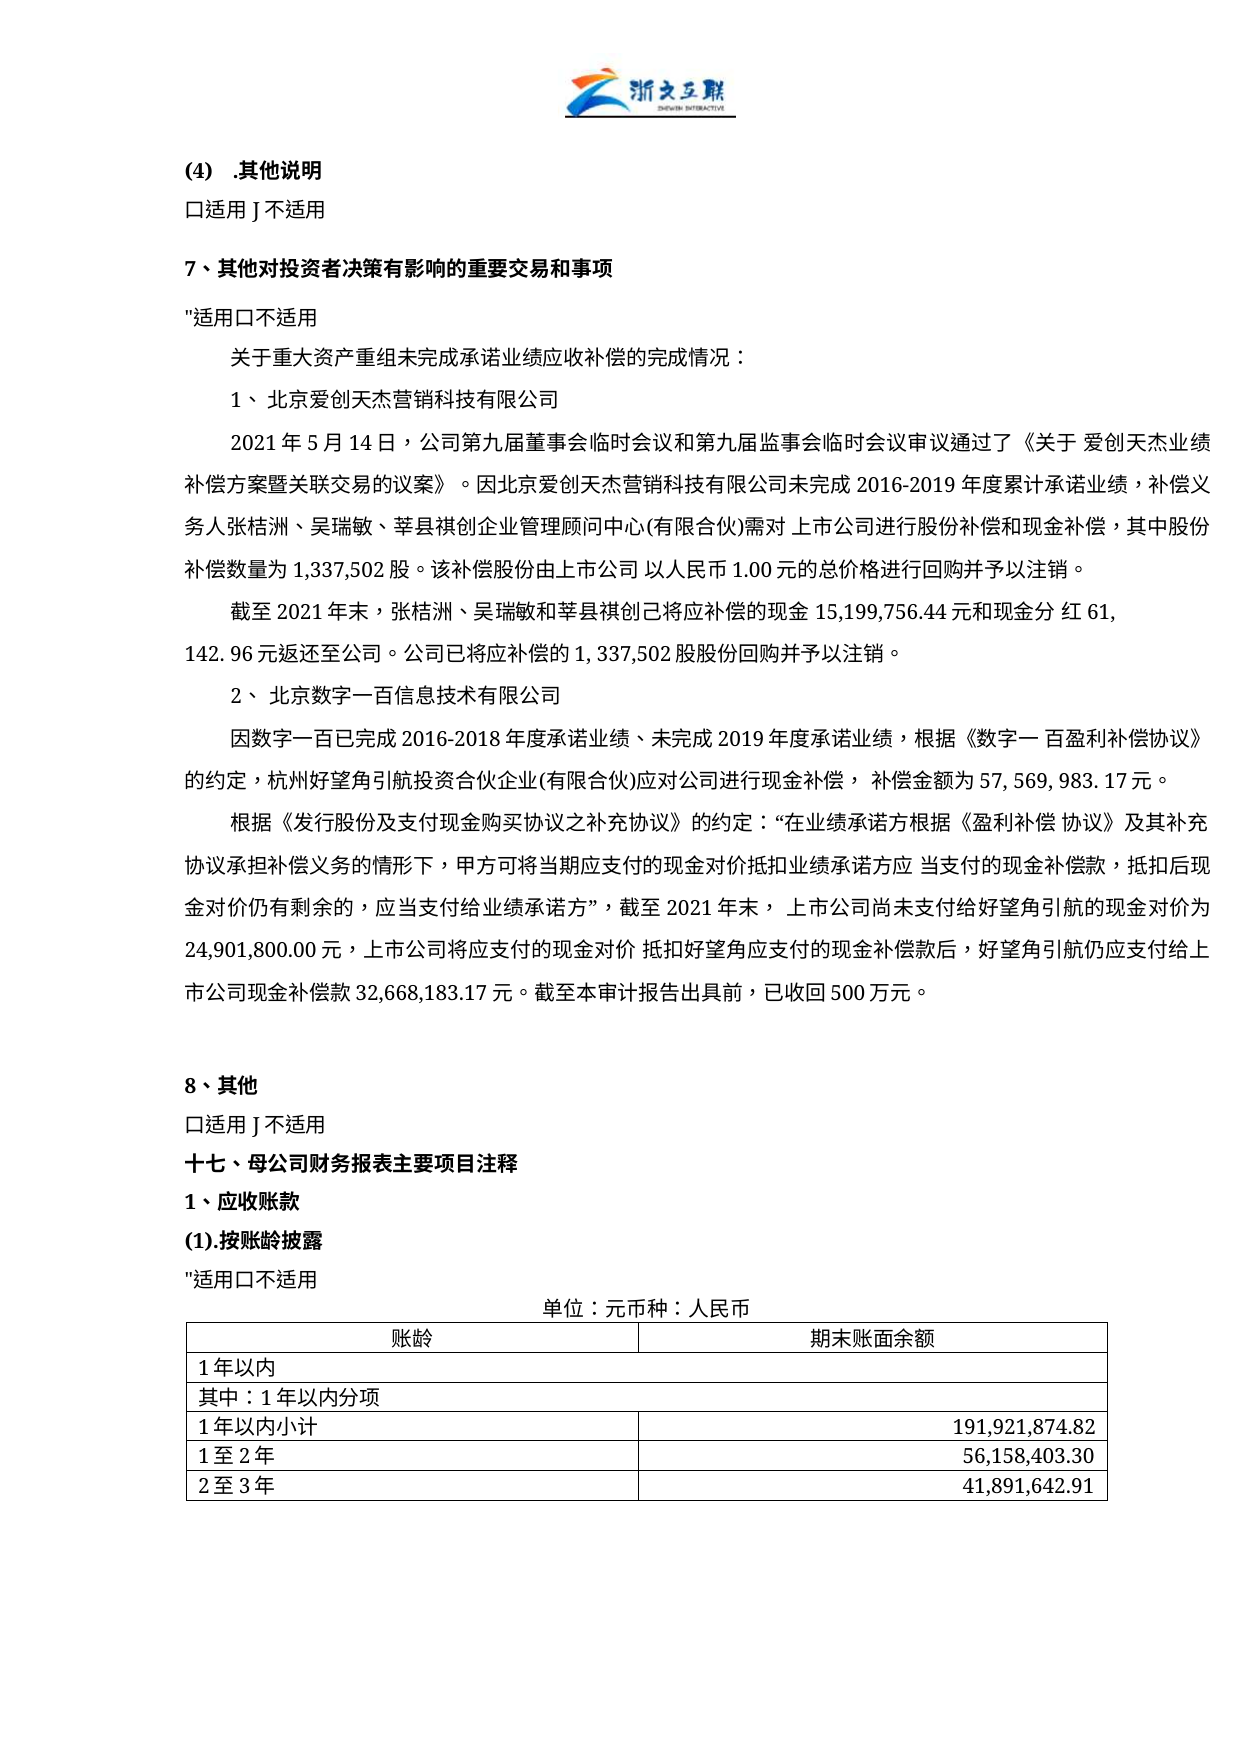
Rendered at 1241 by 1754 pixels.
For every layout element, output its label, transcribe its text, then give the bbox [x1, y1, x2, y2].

text 关于重大资产重组未完成承诺业绩应收补偿的完成情况： [230, 332, 1211, 374]
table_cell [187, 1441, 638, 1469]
text 十七、母公司财务报表主要项目注释 [82, 1149, 1211, 1177]
text 单位：元币种：人民币 [82, 1294, 1211, 1322]
text 2、 北京数字一百信息技术有限公司 [230, 670, 1211, 712]
text 因数字一百已完成2016-2018年度承诺业绩、未完成2019年度承诺业绩，根据《数字一 百盈利补偿协议》的约定，杭州好望角引航投资合伙企业(有限合伙)应对公司进行现金补偿， 补偿金额为57, 569, 983. 17元。 [184, 712, 1211, 797]
text "适用口不适用 [82, 1265, 1211, 1294]
subtitle 7、其他对投资者决策有影响的重要交易和事项 [82, 242, 1211, 284]
text 2021年5月14日，公司第九届董事会临时会议和第九届监事会临时会议审议通过了《关于 爱创天杰业绩补偿方案暨关联交易的议案》。因北京爱创天杰营销科技有限公司未完成2016-2019 年度累计承诺业绩，补偿义务人张桔洲、吴瑞敏、莘县祺创企业管理顾问中心(有限合伙)需对 上市公司进行股份补偿和现金补偿，其中股份补偿数量为1,337,502股。该补偿股份由上市公司 以人民币1.00元的总价格进行回购并予以注销。 [184, 416, 1211, 586]
text "适用口不适用 [82, 303, 1211, 332]
text (1).按账龄披露 [82, 1226, 1211, 1255]
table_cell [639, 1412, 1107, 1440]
text 1、 北京爱创天杰营销科技有限公司 [230, 374, 1211, 416]
subtitle 8、其他 [82, 1071, 1211, 1099]
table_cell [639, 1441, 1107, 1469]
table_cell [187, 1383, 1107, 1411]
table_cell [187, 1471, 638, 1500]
text 根据《发行股份及支付现金购买协议之补充协议》的约定：“在业绩承诺方根据《盈利补偿 协议》及其补充协议承担补偿义务的情形下，甲方可将当期应支付的现金对价抵扣业绩承诺方应 当支付的现金补偿款，抵扣后现金对价仍有剩余的，应当支付给业绩承诺方”，截至2021年末， 上市公司尚未支付给好望角引航的现金对价为24,901,800.00元，上市公司将应支付的现金对价 抵扣好望角应支付的现金补偿款后，好望角引航仍应支付给上市公司现金补偿款32,668,183.17 元。截至本审计报告出具前，已收回500万元。 [184, 797, 1211, 1008]
picture [557, 53, 736, 138]
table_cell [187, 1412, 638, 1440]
subtitle .其他说明 [82, 156, 1211, 185]
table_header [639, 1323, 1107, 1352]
text 口适用 J不适用 [82, 1110, 1211, 1138]
text 1、应收账款 [82, 1187, 1211, 1216]
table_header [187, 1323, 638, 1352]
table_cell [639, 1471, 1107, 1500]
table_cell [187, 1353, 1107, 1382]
text 截至2021年末，张桔洲、吴瑞敏和莘县祺创己将应补偿的现金15,199,756.44元和现金分 红61, 142. 96元返还至公司。公司已将应补偿的1, 337,502股股份回购并予以注销。 [184, 586, 1116, 670]
text 口适用 J不适用 [82, 195, 1211, 223]
